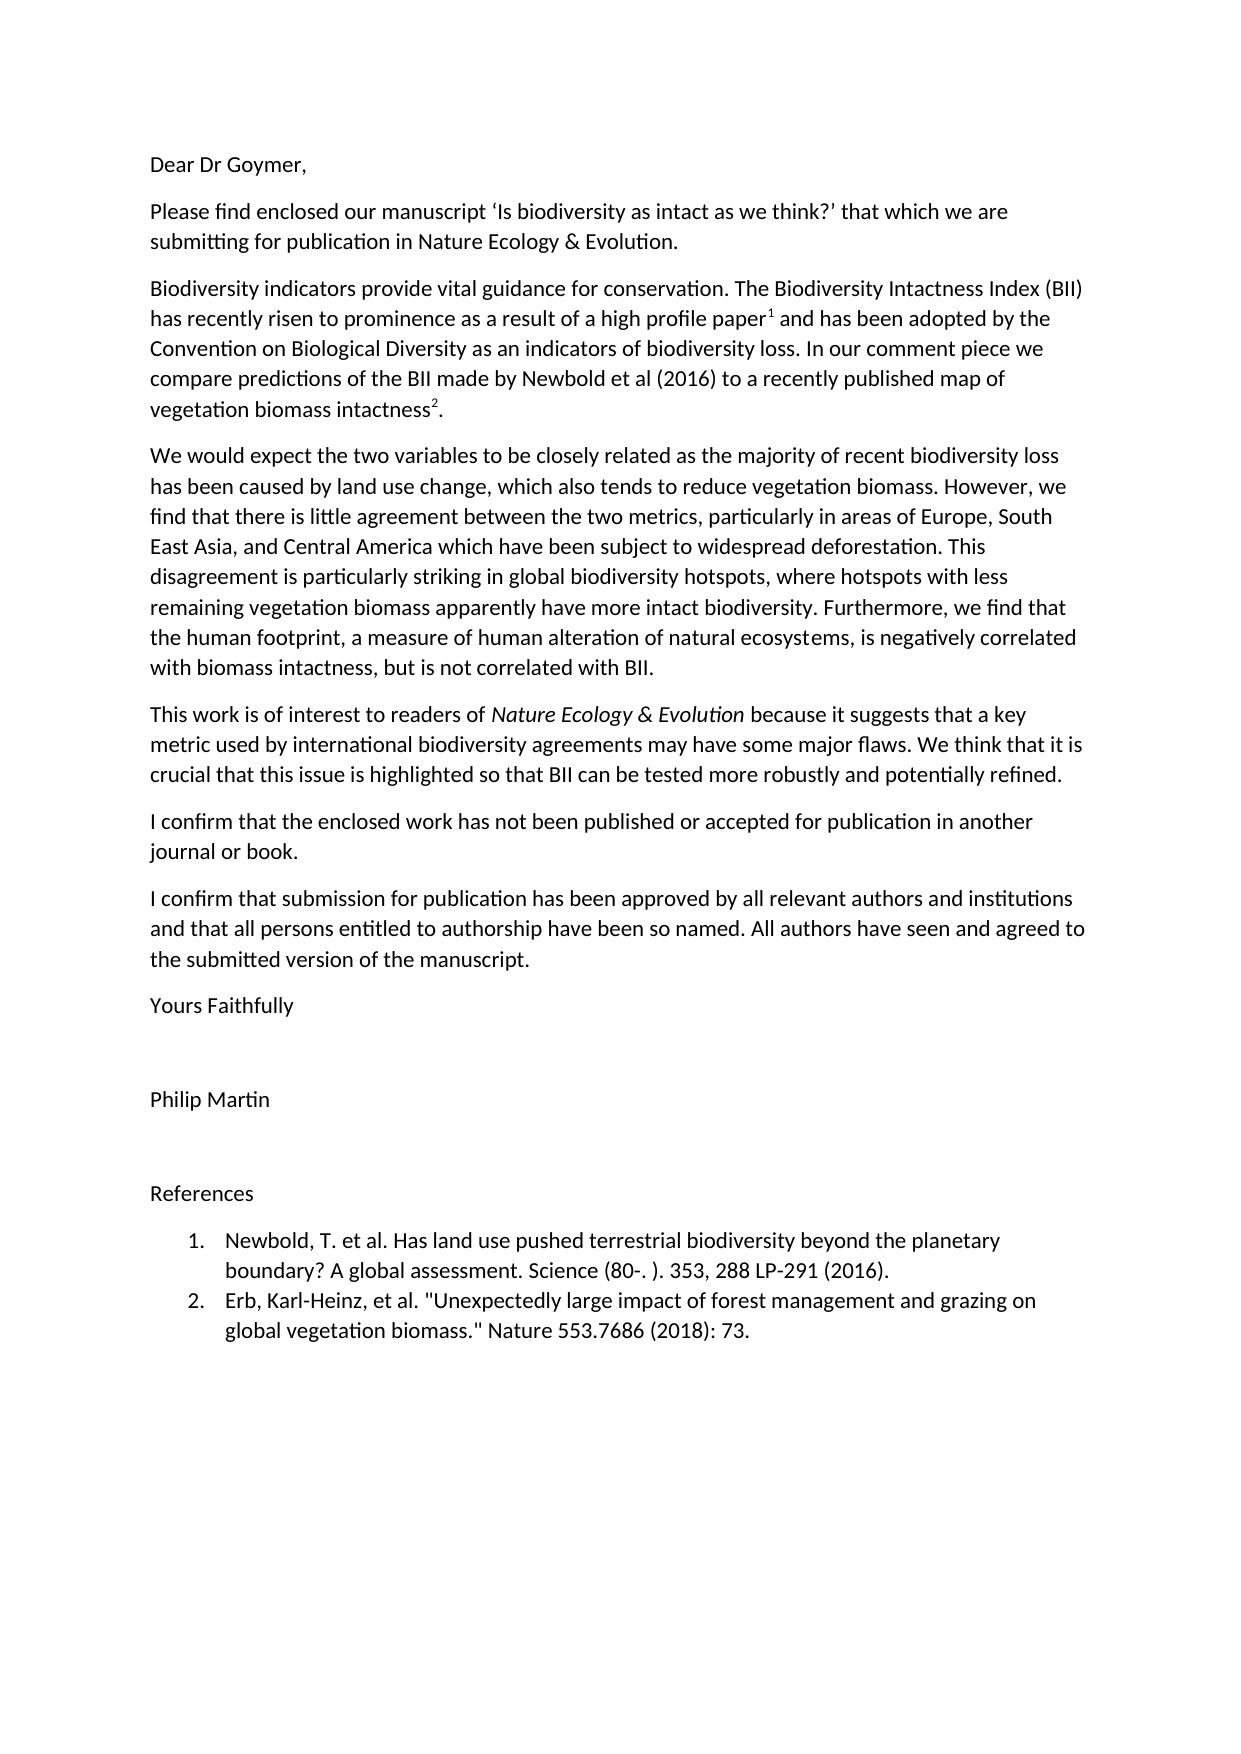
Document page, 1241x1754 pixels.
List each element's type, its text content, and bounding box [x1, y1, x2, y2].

text Philip Martin [150, 1085, 1090, 1113]
text Biodiversity indicators provide vital guidance for conservation. The Biodiversity Intactness Index (BII) has recently risen to prominence as a result of a high profile paper1 and has been adopted by the Convention on Biological Diversity as an indicators of biodiversity loss. In our comment piece we compare predictions of the BII made by Newbold et al (2016) to a recently published map of vegetation biomass intactness2. [150, 274, 1090, 423]
text I confirm that submission for publication has been approved by all relevant authors and institutions and that all persons entitled to authorship have been so named. All authors have seen and agreed to the submitted version of the manuscript. [150, 884, 1090, 973]
list Erb, Karl-Heinz, et al. "Unexpectedly large impact of forest management and grazing on global vegetation biomass." Nature 553.7686 (2018): 73. [187, 1286, 1090, 1345]
text This work is of interest to readers of Nature Ecology & Evolution because it suggests that a key metric used by international biodiversity agreements may have some major flaws. We think that it is crucial that this issue is highlighted so that BII can be tested more robustly and potentially refined. [150, 700, 1090, 788]
text References [150, 1179, 1090, 1207]
list Newbold, T. et al. Has land use pushed terrestrial biodiversity beyond the planetary boundary? A global assessment. Science (80-. ). 353, 288 LP-291 (2016). [187, 1226, 1090, 1284]
text We would expect the two variables to be closely related as the majority of recent biodiversity loss has been caused by land use change, which also tends to reduce vegetation biomass. However, we find that there is little agreement between the two metrics, particularly in areas of Europe, South East Asia, and Central America which have been subject to widespread deforestation. This disagreement is particularly striking in global biodiversity hotspots, where hotspots with less remaining vegetation biomass apparently have more intact biodiversity. Furthermore, we find that the human footprint, a measure of human alteration of natural ecosystems, is negatively correlated with biomass intactness, but is not correlated with BII. [150, 442, 1090, 681]
text Yours Faithfully [150, 992, 1090, 1020]
text Please find enclosed our manuscript ‘Is biodiversity as intact as we think?’ that which we are submitting for publication in Nature Ecology & Evolution. [150, 197, 1090, 255]
text Dear Dr Goymer, [150, 150, 1090, 178]
text I confirm that the enclosed work has not been published or accepted for publication in another journal or book. [150, 807, 1090, 866]
